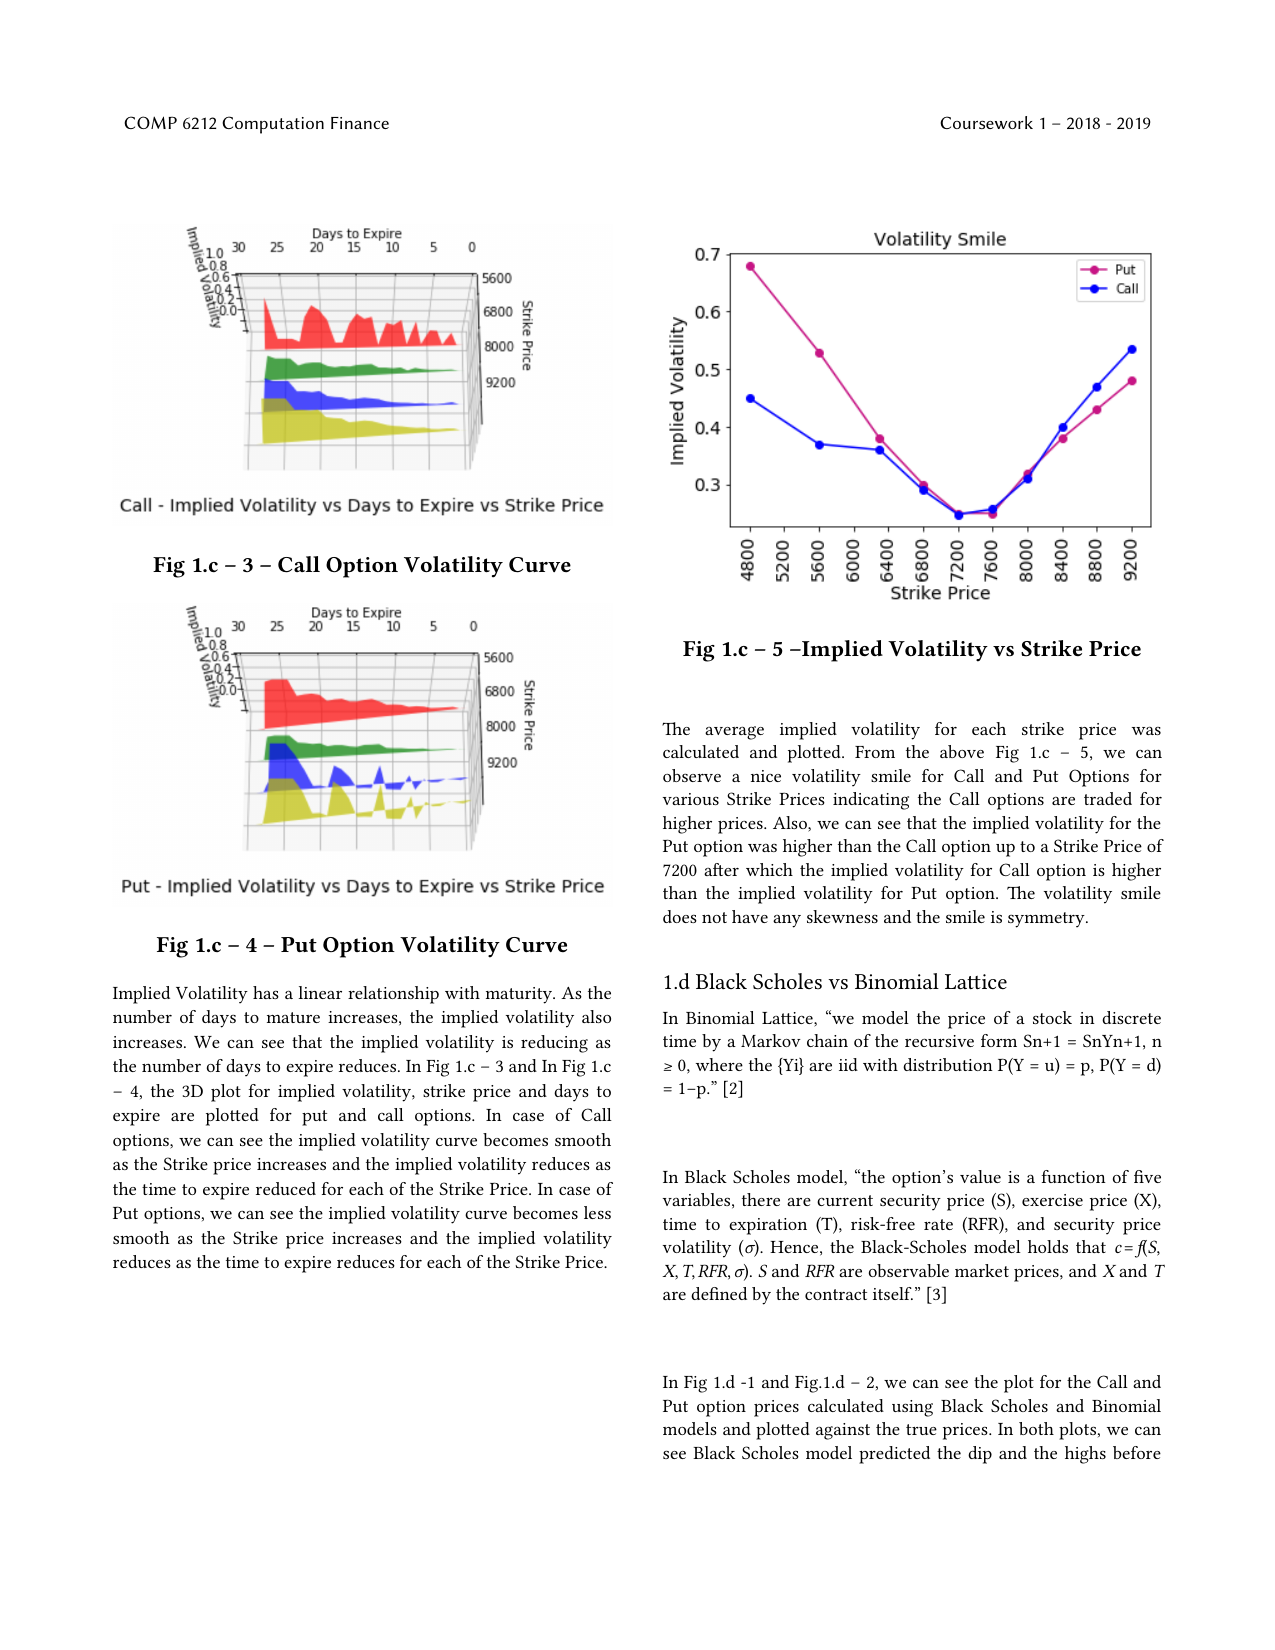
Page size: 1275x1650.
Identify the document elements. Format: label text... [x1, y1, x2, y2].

text Fig 1.c – 5 –Implied Volatility vs Strike Price [662, 636, 1162, 662]
text The average implied volatility for each strike price was calculated and plotted. From the above Fig 1.c – 5, we can observe a nice volatility smile for Call and Put Options for various Strike Prices indicating the Call options are traded for higher prices. Also, we can see that the implied volatility for the Put option was higher than the Call option up to a Strike Price of 7200 after which the implied volatility for Call option is higher than the implied volatility for Put option. The volatility smile does not have any skewness and the smile is symmetry. [662, 719, 1162, 928]
text In Binomial Lattice, “we model the price of a stock in discrete time by a Markov chain of the recursive form Sn+1 = SnYn+1, n ≥ 0, where the {Yi} are iid with distribution P(Y = u) = p, P(Y = d) = 1−p.” [2] [662, 1008, 1162, 1099]
picture [113, 603, 612, 906]
text Implied Volatility has a linear relationship with maturity. As the number of days to mature increases, the implied volatility also increases. We can see that the implied volatility is reducing as the number of days to expire reduces. In Fig 1.c – 3 and In Fig 1.c – 4, the 3D plot for implied volatility, strike price and days to expire are plotted for put and call options. In case of Call options, we can see the implied volatility curve becomes smooth as the Strike price increases and the implied volatility reduces as the time to expire reduced for each of the Strike Price. In case of Put options, we can see the implied volatility curve becomes less smooth as the Strike price increases and the implied volatility reduces as the time to expire reduces for each of the Strike Price. [112, 983, 612, 1273]
text 1.d Black Scholes vs Binomial Lattice [662, 969, 1162, 995]
picture [662, 223, 1163, 612]
picture [113, 224, 612, 525]
text Fig 1.c – 3 – Call Option Volatility Curve [112, 552, 612, 578]
text In Black Scholes model, “the option’s value is a function of five variables, there are current security price (S), exercise price (X), time to expiration (T), risk-free rate (RFR), and security price volatility (σ). Hence, the Black-Scholes model holds that c = f(S, X, T, RFR, σ). S and RFR are observable market prices, and X and T are defined by the contract itself.” [3] [662, 1166, 1162, 1305]
text Fig 1.c – 4 – Put Option Volatility Curve [112, 932, 612, 958]
